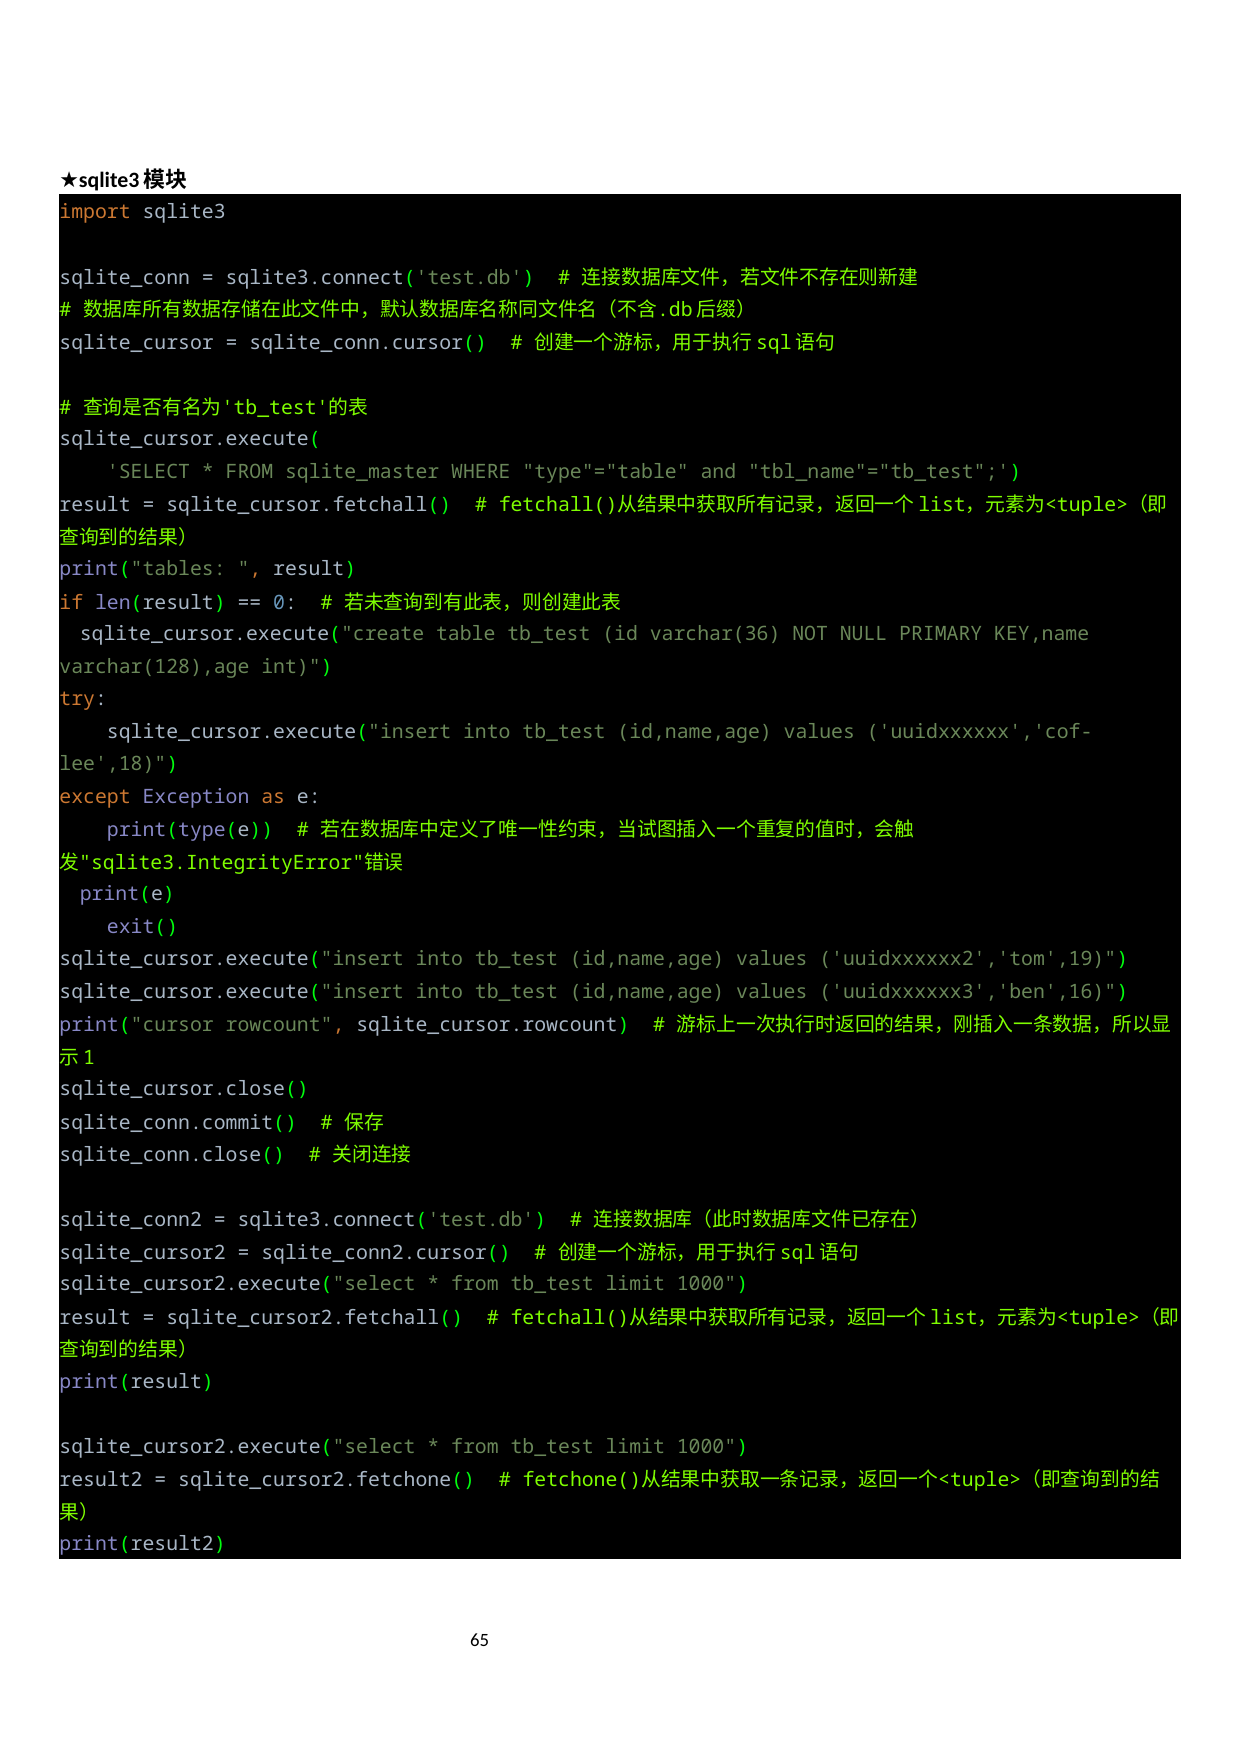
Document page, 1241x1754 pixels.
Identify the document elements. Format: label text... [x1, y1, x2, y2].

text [59, 194, 1181, 1559]
text ★sqlite3模块 [59, 162, 1181, 194]
